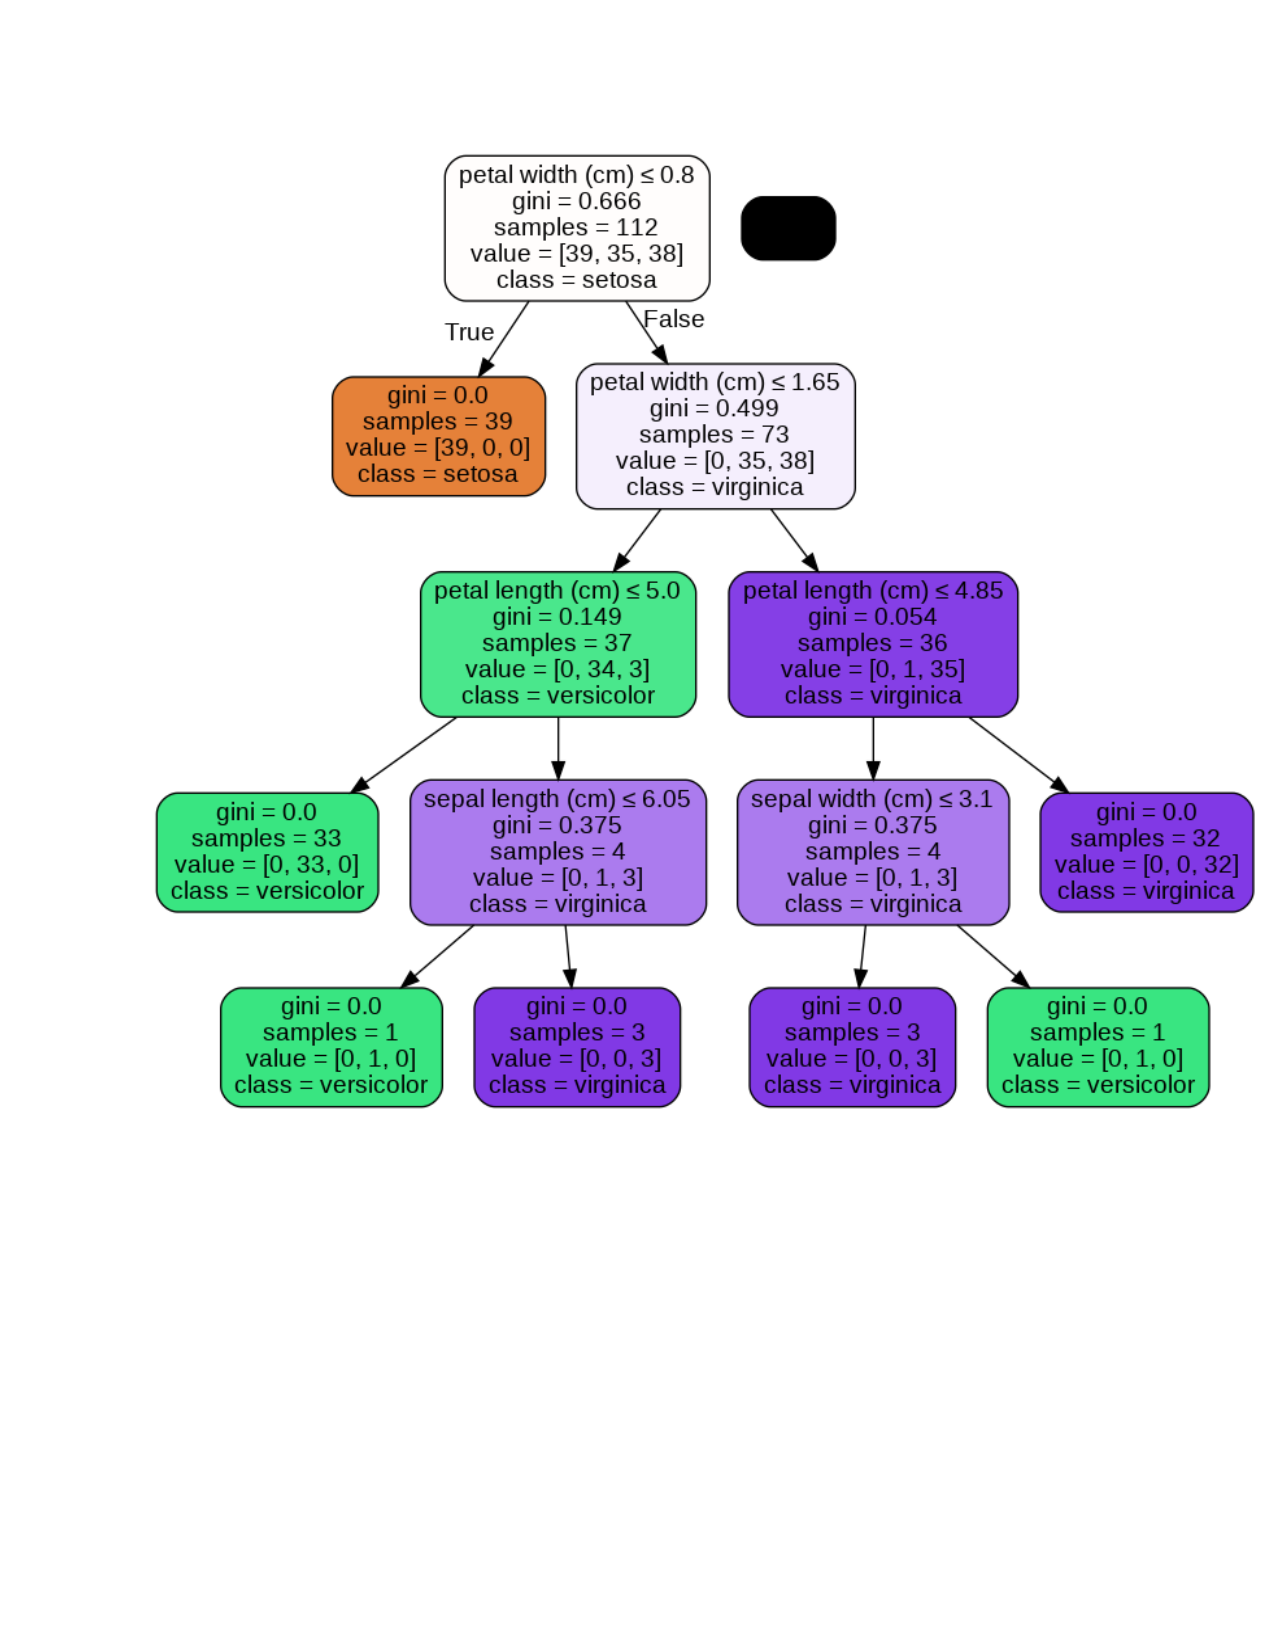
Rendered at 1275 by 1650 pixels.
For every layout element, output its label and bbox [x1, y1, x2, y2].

picture [150, 150, 1260, 1114]
